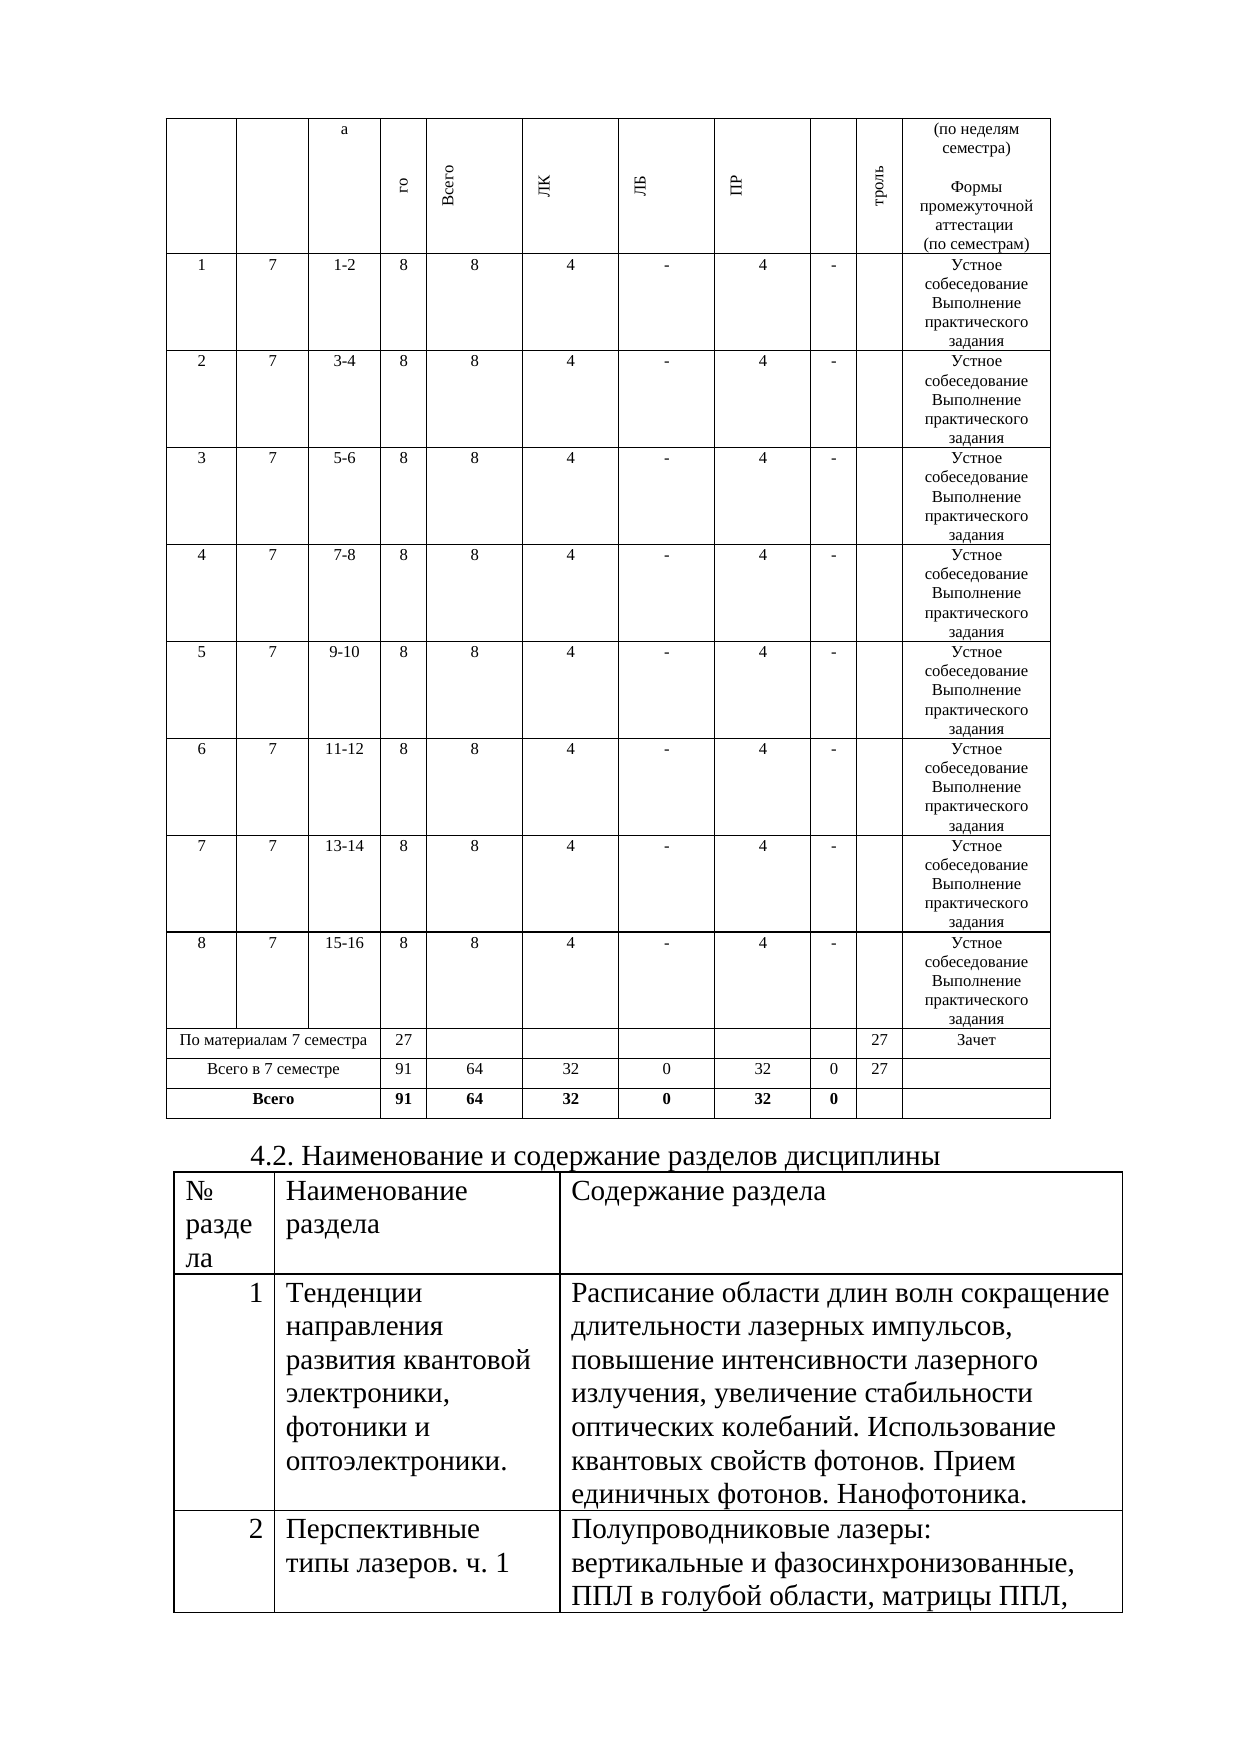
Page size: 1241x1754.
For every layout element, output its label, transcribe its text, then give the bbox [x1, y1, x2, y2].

table_cell Тенденции направления развития квантовой электроники, фотоники и оптоэлектроники. [275, 1275, 559, 1510]
table_header Содержание раздела [561, 1173, 1122, 1273]
table_cell 4 [715, 351, 810, 447]
table_cell 7 [237, 642, 308, 738]
table_cell Устное собеседование Выполнение практического задания [903, 739, 1050, 834]
table_cell Контроль [857, 119, 902, 253]
table_cell 32 [715, 1089, 810, 1117]
table_cell 7 [237, 351, 308, 447]
table_cell 2 [167, 351, 236, 447]
table_cell 0 [619, 1089, 714, 1117]
table_cell - [619, 836, 714, 931]
table_cell 3-4 [309, 351, 380, 447]
table_cell [523, 1029, 618, 1058]
table_cell 8 [167, 933, 236, 1028]
table_cell [903, 1059, 1050, 1088]
table_cell 32 [523, 1059, 618, 1088]
table_cell - [811, 448, 856, 544]
table_cell [857, 642, 902, 738]
table_cell [903, 1089, 1050, 1117]
table_cell [427, 1029, 522, 1058]
table_cell [857, 351, 902, 447]
table_cell Расписание области длин волн сокращение длительности лазерных импульсов, повышение интенсивности лазерного излучения, увеличение стабильности оптических колебаний. Использование квантовых свойств фотонов. Прием единичных фотонов. Нанофотоника. [561, 1275, 1122, 1510]
table_cell 64 [427, 1089, 522, 1117]
table_cell ПР [715, 119, 810, 253]
table_cell Устное собеседование Выполнение практического задания [903, 933, 1050, 1028]
table_cell 7 [167, 836, 236, 931]
table_cell [619, 1029, 714, 1058]
table_cell 0 [619, 1059, 714, 1088]
table_cell 0 [811, 1059, 856, 1088]
table_cell 8 [381, 351, 426, 447]
table_cell Всего в 7 семестре [167, 1059, 380, 1088]
table_cell По материалам 7 семестра [167, 1029, 380, 1058]
table_cell 4 [167, 545, 236, 641]
table_cell Всего [381, 119, 426, 253]
table_cell 4 [523, 836, 618, 931]
table_cell 4 [715, 545, 810, 641]
table_cell - [811, 933, 856, 1028]
table_cell 8 [381, 448, 426, 544]
table_cell - [811, 739, 856, 834]
table_cell Всего [167, 1089, 380, 1117]
table_cell [715, 1029, 810, 1058]
table_cell 1 [167, 254, 236, 350]
table_cell - [619, 545, 714, 641]
table_cell 27 [857, 1059, 902, 1088]
table_cell - [619, 254, 714, 350]
table_cell Зачет [903, 1029, 1050, 1058]
table_cell Устное собеседование Выполнение практического задания [903, 254, 1050, 350]
table_cell 4 [523, 254, 618, 350]
table_cell 8 [427, 642, 522, 738]
table_cell - [811, 642, 856, 738]
table_cell [857, 1089, 902, 1117]
table_cell 7 [237, 448, 308, 544]
table_cell ЛБ [619, 119, 714, 253]
table_cell 4 [523, 739, 618, 834]
table_cell [857, 933, 902, 1028]
table_cell 8 [427, 351, 522, 447]
table_cell - [619, 933, 714, 1028]
table_cell 2 [175, 1511, 274, 1612]
table_cell 8 [427, 933, 522, 1028]
table_cell 64 [427, 1059, 522, 1088]
text 4.2. Наименование и содержание разделов дисциплины [177, 1138, 1152, 1171]
table_cell Устное собеседование Выполнение практического задания [903, 448, 1050, 544]
table_cell 7 [237, 545, 308, 641]
table_cell 32 [523, 1089, 618, 1117]
table_cell Устное собеседование Выполнение практического задания [903, 836, 1050, 931]
table_cell 8 [381, 545, 426, 641]
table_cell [561, 1511, 1122, 1612]
table_cell 8 [381, 933, 426, 1028]
table_cell 7 [237, 254, 308, 350]
table_cell - [619, 448, 714, 544]
table_header Наименование раздела [275, 1173, 559, 1273]
table_cell 4 [523, 448, 618, 544]
table_cell 32 [715, 1059, 810, 1088]
table_cell 3 [167, 448, 236, 544]
table_cell 4 [715, 739, 810, 834]
table_cell 8 [381, 254, 426, 350]
table_cell [857, 254, 902, 350]
table_cell 5-6 [309, 448, 380, 544]
table_cell 4 [715, 642, 810, 738]
table_cell 9-10 [309, 642, 380, 738]
table_cell [857, 836, 902, 931]
table_cell 1-2 [309, 254, 380, 350]
table_cell 13-14 [309, 836, 380, 931]
table_cell Устное собеседование Выполнение практического задания [903, 642, 1050, 738]
table_cell - [811, 351, 856, 447]
table_cell 4 [715, 836, 810, 931]
table_cell 4 [715, 448, 810, 544]
table_cell 8 [381, 739, 426, 834]
table_cell 8 [427, 448, 522, 544]
table_cell Устное собеседование Выполнение практического задания [903, 351, 1050, 447]
table_cell 1 [175, 1275, 274, 1510]
table_cell СР [811, 119, 856, 253]
table_cell 4 [715, 254, 810, 350]
table_cell 27 [381, 1029, 426, 1058]
table_cell 8 [427, 254, 522, 350]
table_cell 0 [811, 1089, 856, 1117]
table_cell 11-12 [309, 739, 380, 834]
table_cell [857, 739, 902, 834]
table_cell 7-8 [309, 545, 380, 641]
table_cell [811, 1029, 856, 1058]
table_cell - [811, 254, 856, 350]
table_cell 27 [857, 1029, 902, 1058]
table_cell 6 [167, 739, 236, 834]
table_cell - [619, 351, 714, 447]
table_cell 8 [427, 545, 522, 641]
table_cell [857, 545, 902, 641]
table_cell - [811, 545, 856, 641]
table_cell 8 [427, 739, 522, 834]
table_cell [857, 448, 902, 544]
table_cell 15-16 [309, 933, 380, 1028]
table_cell 4 [523, 933, 618, 1028]
table_cell 4 [715, 933, 810, 1028]
table_cell 7 [237, 933, 308, 1028]
table_cell 4 [523, 642, 618, 738]
table_cell Всего [427, 119, 522, 253]
table_cell 4 [523, 351, 618, 447]
table_cell 91 [381, 1059, 426, 1088]
table_cell - [619, 739, 714, 834]
table_header № раздела [175, 1173, 274, 1273]
table_cell 4 [523, 545, 618, 641]
table_cell 5 [167, 642, 236, 738]
table_cell - [811, 836, 856, 931]
table_cell 91 [381, 1089, 426, 1117]
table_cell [275, 1511, 559, 1612]
table_cell 8 [427, 836, 522, 931]
table_cell 8 [381, 642, 426, 738]
table_cell 7 [237, 836, 308, 931]
table_cell 8 [381, 836, 426, 931]
table_cell ЛК [523, 119, 618, 253]
table_cell - [619, 642, 714, 738]
table_cell Устное собеседование Выполнение практического задания [903, 545, 1050, 641]
table_cell 7 [237, 739, 308, 834]
